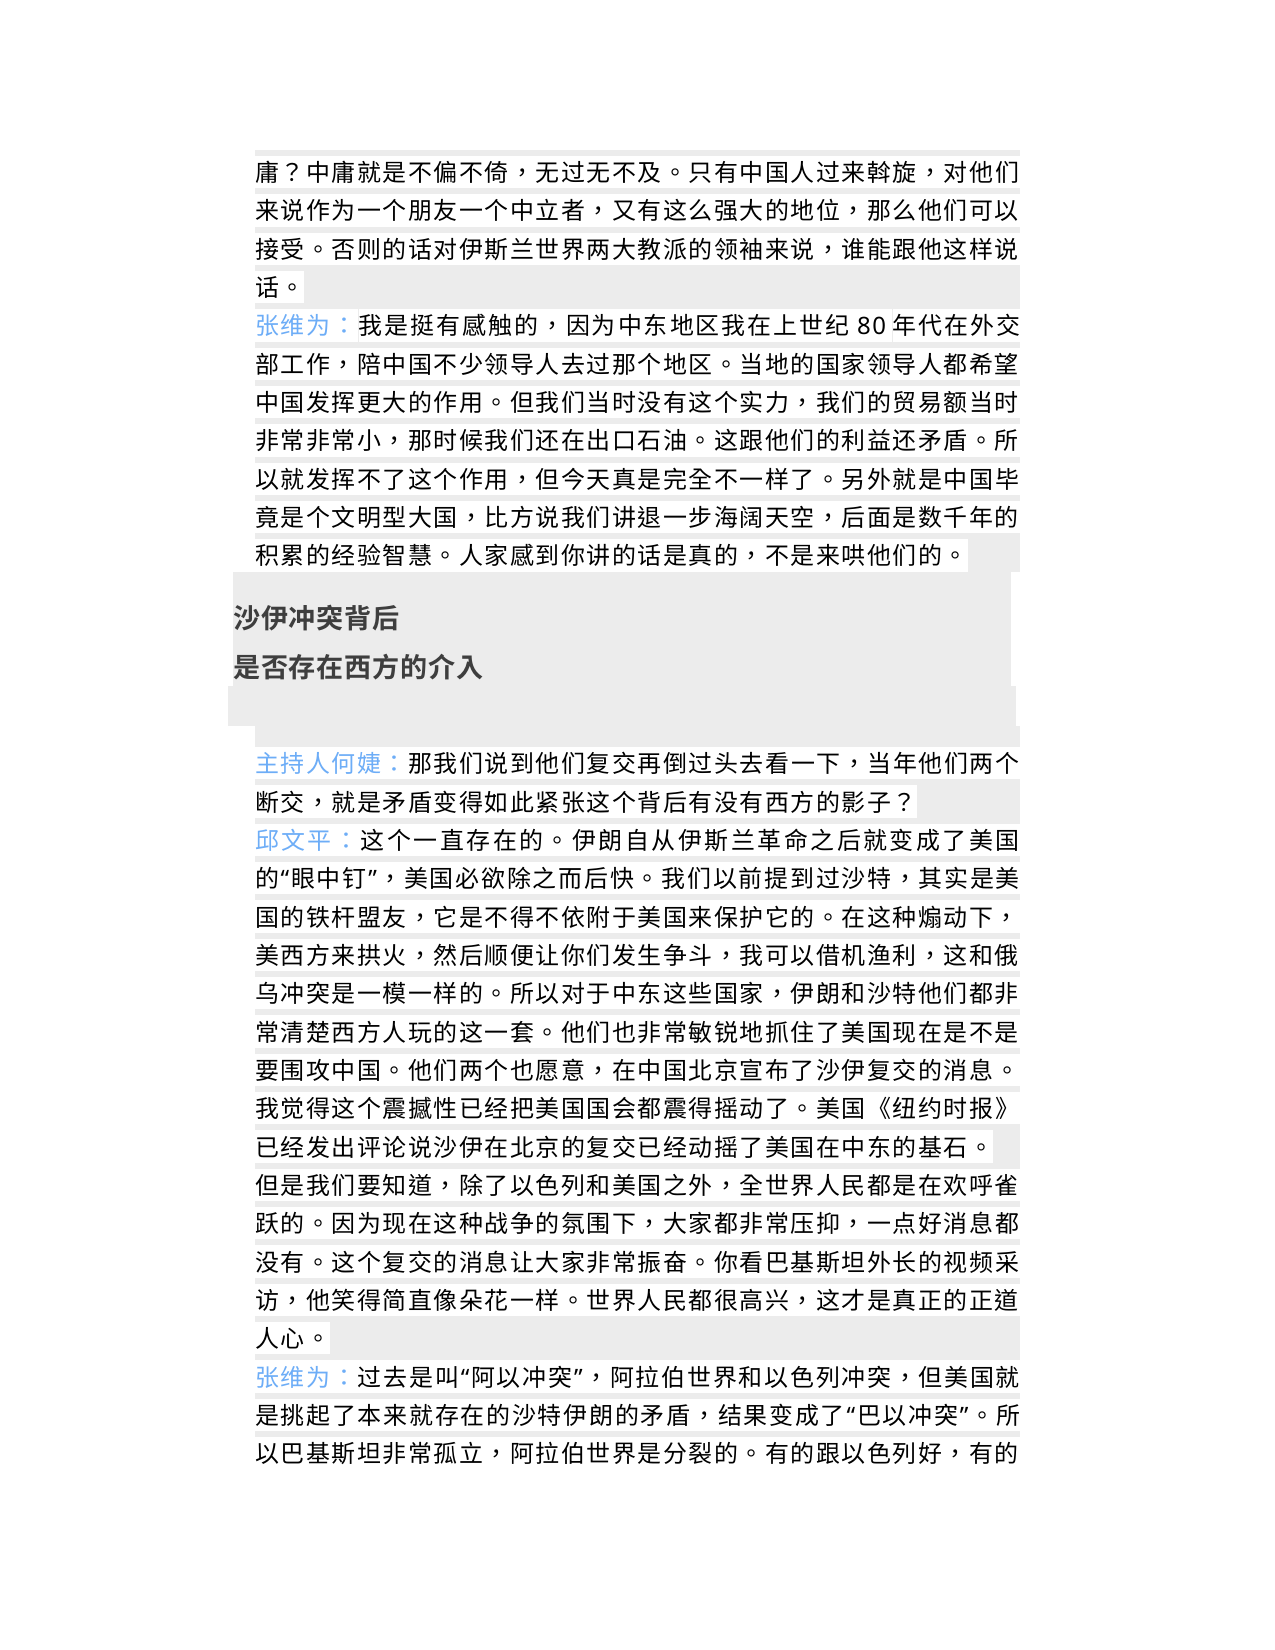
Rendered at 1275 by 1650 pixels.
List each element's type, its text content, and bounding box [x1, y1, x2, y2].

text 但是我们要知道，除了以色列和美国之外，全世界人民都是在欢呼雀跃的。因为现在这种战争的氛围下，大家都非常压抑，一点好消息都没有。这个复交的消息让大家非常振奋。你看巴基斯坦外长的视频采访，他笑得简直像朵花一样。世界人民都很高兴，这才是真正的正道人心。 [255, 1316, 1020, 1354]
text 沙伊冲突背后 [233, 587, 1011, 636]
text 是否存在西方的介入 [233, 636, 1011, 686]
text 主持人何婕：那我们说到他们复交再倒过头去看一下，当年他们两个断交，就是矛盾变得如此紧张这个背后有没有西方的影子？ [255, 779, 1020, 818]
text 张维为：我是挺有感触的，因为中东地区我在上世纪80年代在外交部工作，陪中国不少领导人去过那个地区。当地的国家领导人都希望中国发挥更大的作用。但我们当时没有这个实力，我们的贸易额当时非常非常小，那时候我们还在出口石油。这跟他们的利益还矛盾。所以就发挥不了这个作用，但今天真是完全不一样了。另外就是中国毕竟是个文明型大国，比方说我们讲退一步海阔天空，后面是数千年的积累的经验智慧。人家感到你讲的话是真的，不是来哄他们的。 [255, 533, 1020, 572]
text 张维为：我是挺有感触的，因为中东地区我在上世纪80年代在外交部工作，陪中国不少领导人去过那个地区。当地的国家领导人都希望中国发挥更大的作用。但我们当时没有这个实力，我们的贸易额当时非常非常小，那时候我们还在出口石油。这跟他们的利益还矛盾。所以就发挥不了这个作用，但今天真是完全不一样了。另外就是中国毕竟是个文明型大国，比方说我们讲退一步海阔天空，后面是数千年的积累的经验智慧。人家感到你讲的话是真的，不是来哄他们的。 [255, 303, 1020, 348]
